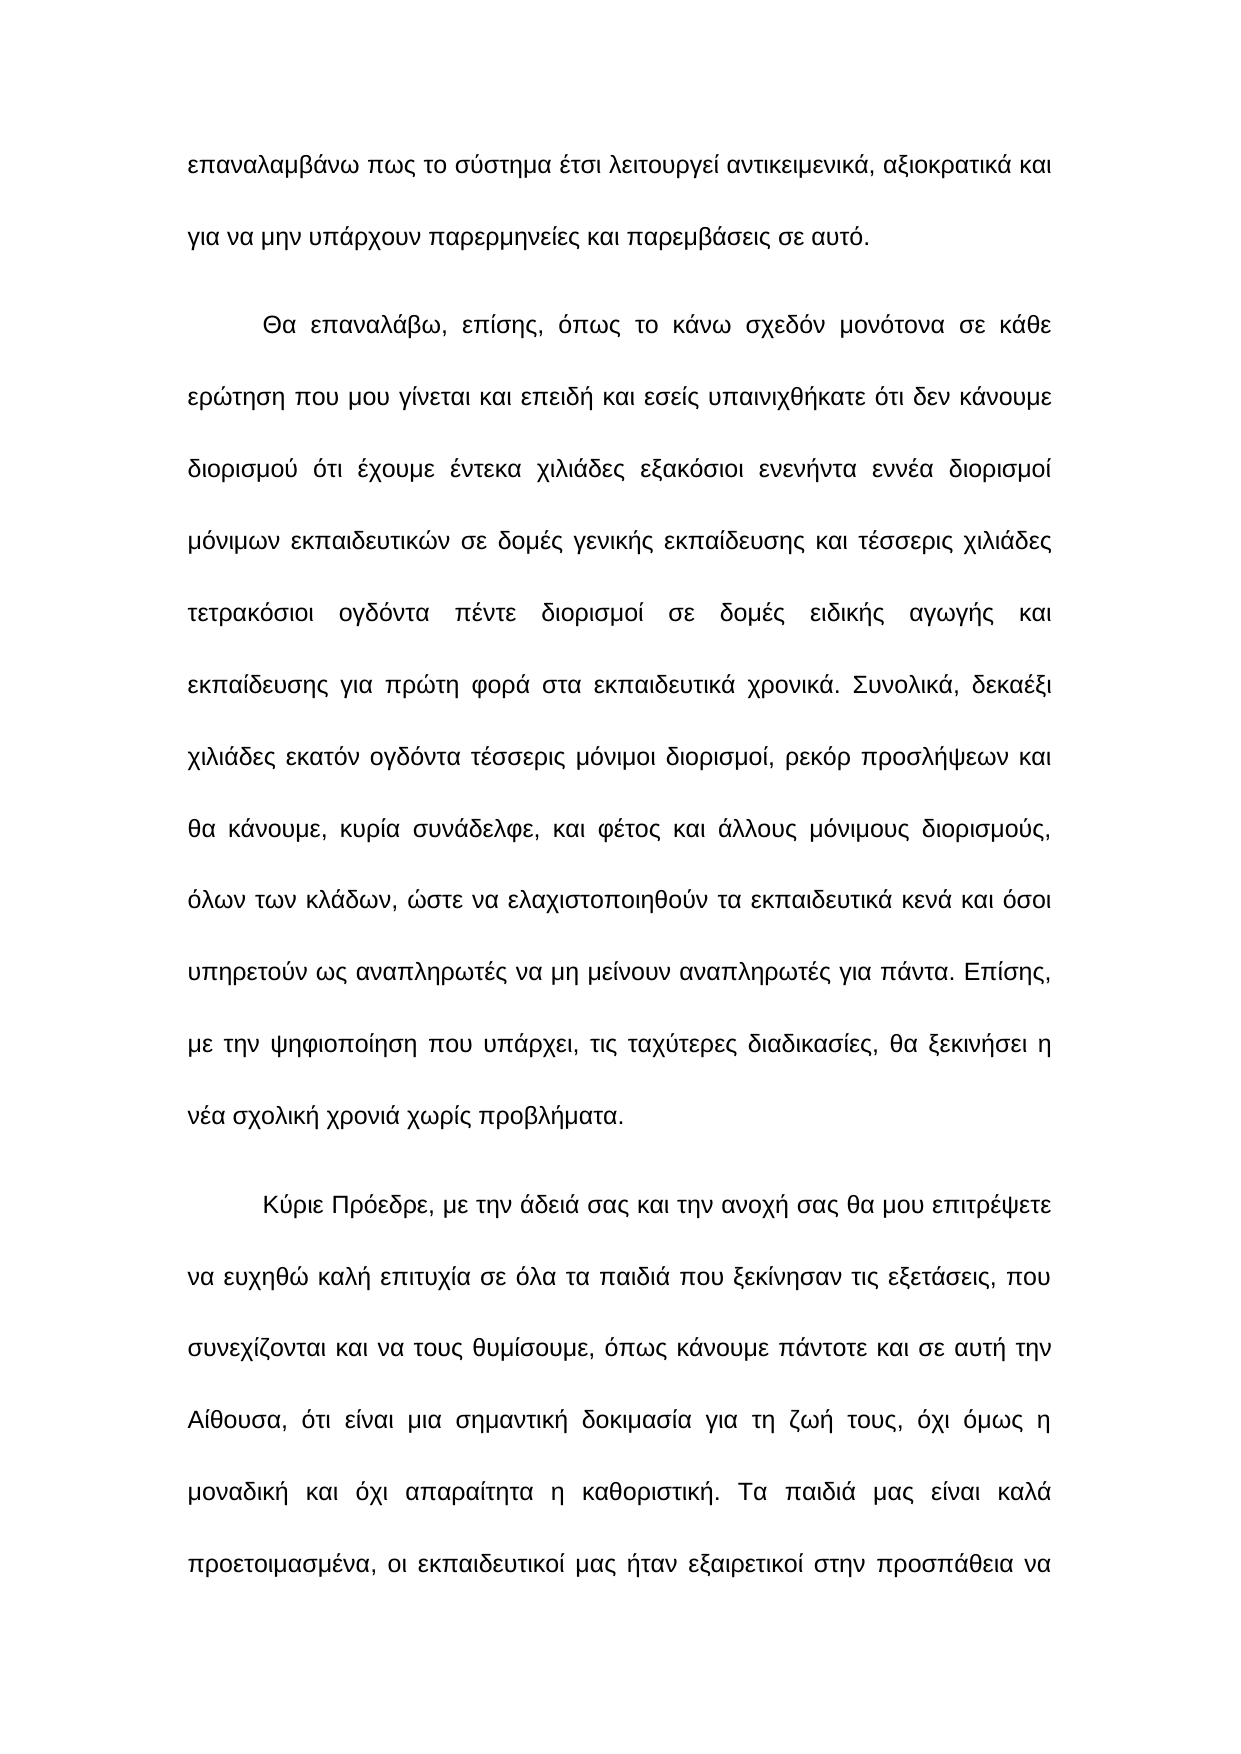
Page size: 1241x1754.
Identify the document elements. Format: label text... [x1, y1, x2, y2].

text Θα επαναλάβω, επίσης, όπως το κάνω σχεδόν μονότονα σε κάθε ερώτηση που μου γίνεται και επειδή και εσείς υπαινιχθήκατε ότι δεν κάνουμε διορισμού ότι έχουμε έντεκα χιλιάδες εξακόσιοι ενενήντα εννέα διορισμοί μόνιμων εκπαιδευτικών σε δομές γενικής εκπαίδευσης και τέσσερις χιλιάδες τετρακόσιοι ογδόντα πέντε διορισμοί σε δομές ειδικής αγωγής και εκπαίδευσης για πρώτη φορά στα εκπαιδευτικά χρονικά. Συνολικά, δεκαέξι χιλιάδες εκατόν ογδόντα τέσσερις μόνιμοι διορισμοί, ρεκόρ προσλήψεων και θα κάνουμε, κυρία συνάδελφε, και φέτος και άλλους μόνιμους διορισμούς, όλων των κλάδων, ώστε να ελαχιστοποιηθούν τα εκπαιδευτικά κενά και όσοι υπηρετούν ως αναπληρωτές να μη μείνουν αναπληρωτές για πάντα. Επίσης, με την ψηφιοποίηση που υπάρχει, τις ταχύτερες διαδικασίες, θα ξεκινήσει η νέα σχολική χρονιά χωρίς προβλήματα. [187, 310, 1053, 1130]
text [187, 1189, 1053, 1578]
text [187, 150, 1053, 251]
